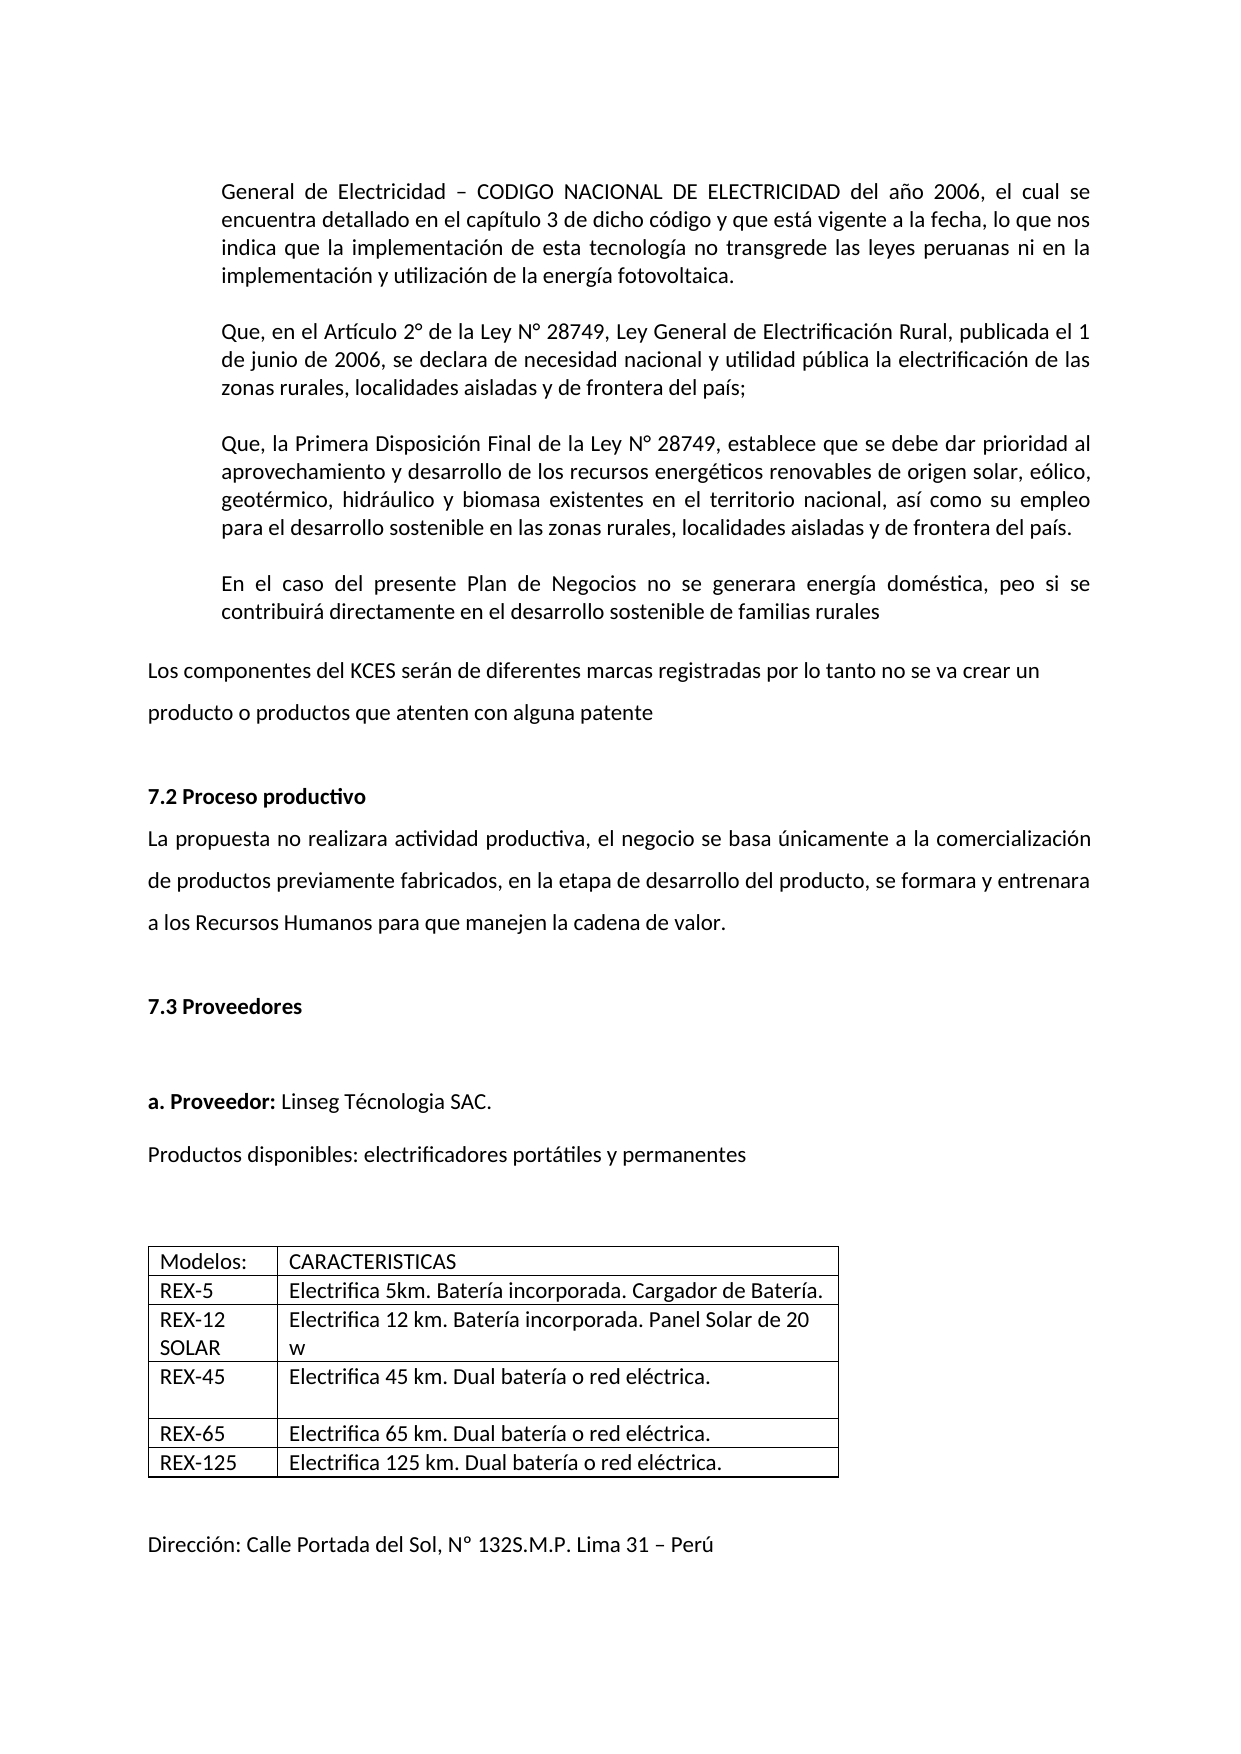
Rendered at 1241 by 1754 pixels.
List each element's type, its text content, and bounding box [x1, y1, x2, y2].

text En el caso del presente Plan de Negocios no se generara energía doméstica, peo si se contribuirá directamente en el desarrollo sostenible de familias rurales [221, 569, 1092, 626]
text Productos disponibles: electrificadores portátiles y permanentes [148, 1140, 1092, 1168]
text 7.2 Proceso productivo [148, 782, 1092, 810]
text a. Proveedor: Linseg Técnologia SAC. [148, 1087, 1092, 1115]
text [221, 177, 1092, 289]
table_cell REX-65 [149, 1419, 277, 1447]
text Dirección: Calle Portada del Sol, Nº 132S.M.P. Lima 31 – Perú [148, 1530, 1092, 1558]
table_header Modelos: [149, 1247, 277, 1275]
text La propuesta no realizara actividad productiva, el negocio se basa únicamente a la comercialización de productos previamente fabricados, en la etapa de desarrollo del producto, se formara y entrenara a los Recursos Humanos para que manejen la cadena de valor. [148, 824, 1092, 936]
table_cell REX-12 SOLAR [149, 1305, 277, 1361]
table_cell Electrifica 12 km. Batería incorporada. Panel Solar de 20 w [278, 1305, 838, 1361]
table_cell Electrifica 65 km. Dual batería o red eléctrica. [278, 1419, 838, 1447]
text Que, la Primera Disposición Final de la Ley N° 28749, establece que se debe dar prioridad al aprovechamiento y desarrollo de los recursos energéticos renovables de origen solar, eólico, geotérmico, hidráulico y biomasa existentes en el territorio nacional, así como su empleo para el desarrollo sostenible en las zonas rurales, localidades aisladas y de frontera del país. [221, 429, 1092, 541]
table_cell REX-45 [149, 1362, 277, 1418]
table_cell Electrifica 45 km. Dual batería o red eléctrica. [278, 1362, 838, 1418]
table_cell Electrifica 125 km. Dual batería o red eléctrica. [278, 1448, 838, 1476]
table_cell Electrifica 5km. Batería incorporada. Cargador de Batería. [278, 1276, 838, 1304]
text Los componentes del KCES serán de diferentes marcas registradas por lo tanto no se va crear un producto o productos que atenten con alguna patente [148, 656, 1092, 726]
text Que, en el Artículo 2° de la Ley N° 28749, Ley General de Electrificación Rural, publicada el 1 de junio de 2006, se declara de necesidad nacional y utilidad pública la electrificación de las zonas rurales, localidades aisladas y de frontera del país; [221, 317, 1092, 401]
table_cell REX-125 [149, 1448, 277, 1476]
table_cell REX-5 [149, 1276, 277, 1304]
text 7.3 Proveedores [148, 992, 1092, 1020]
table_header CARACTERISTICAS [278, 1247, 838, 1275]
